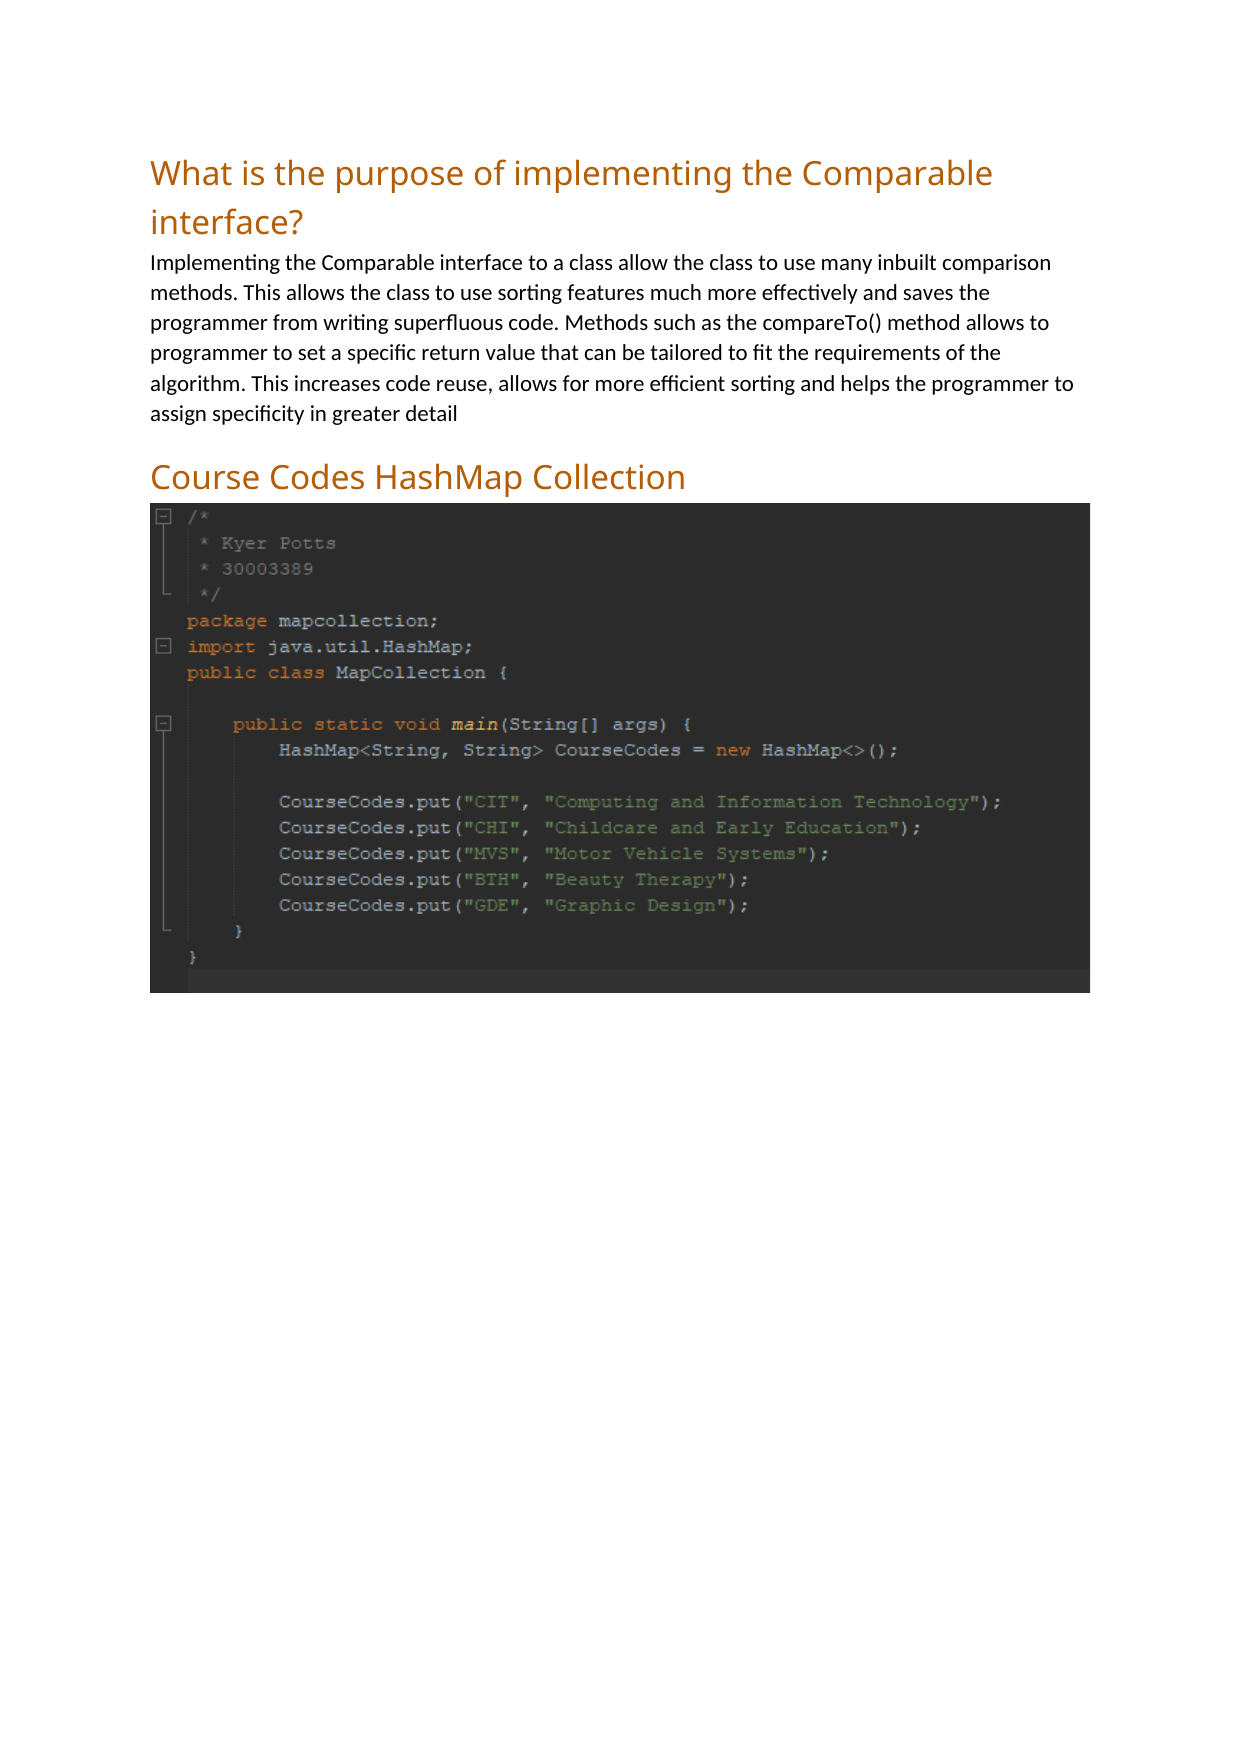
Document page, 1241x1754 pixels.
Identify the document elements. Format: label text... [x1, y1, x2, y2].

picture [150, 503, 1091, 993]
text Implementing the Comparable interface to a class allow the class to use many inbuilt comparison methods. This allows the class to use sorting features much more effectively and saves the programmer from writing superfluous code. Methods such as the compareTo() method allows to programmer to set a specific return value that can be tailored to fit the requirements of the algorithm. This increases code reuse, allows for more efficient sorting and helps the programmer to assign specificity in greater detail [150, 248, 1090, 427]
subtitle What is the purpose of implementing the Comparable interface? [150, 150, 1090, 244]
subtitle Course Codes HashMap Collection [150, 454, 1090, 499]
